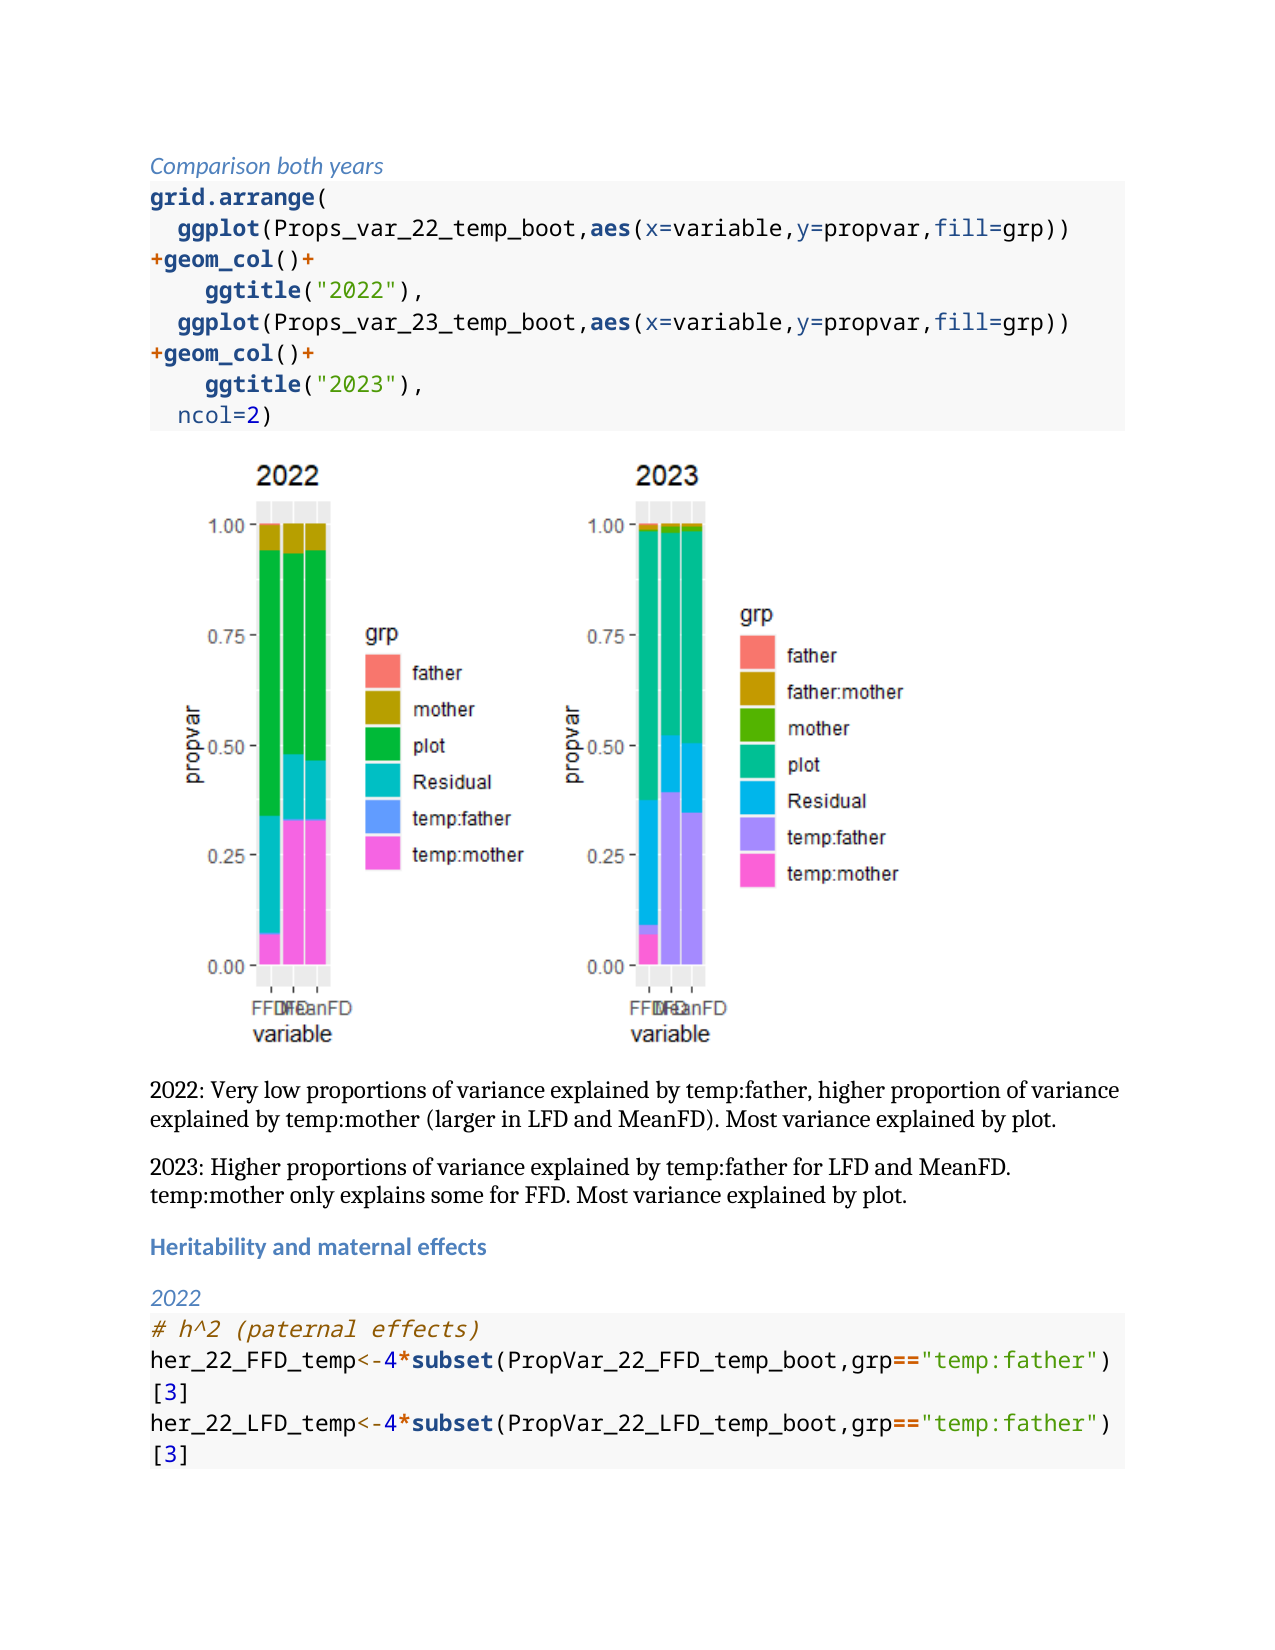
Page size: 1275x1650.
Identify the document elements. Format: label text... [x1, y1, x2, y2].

subtitle 2022 [150, 1282, 1125, 1313]
picture [168, 451, 927, 1058]
text grid.arrange( ggplot(Props_var_22_temp_boot,aes(x=variable,y=propvar,fill=grp))+geom_col()+ ggtitle("2022"), ggplot(Props_var_23_temp_boot,aes(x=variable,y=propvar,fill=grp))+geom_col()+ ggtitle("2023"), ncol=2) [274, 181, 1125, 431]
subtitle Heritability and maternal effects [150, 1231, 1125, 1262]
subtitle Comparison both years [150, 150, 1125, 181]
text 2022: Very low proportions of variance explained by temp:father, higher proportion of variance explained by temp:mother (larger in LFD and MeanFD). Most variance explained by plot. [150, 1076, 1125, 1134]
text 2023: Higher proportions of variance explained by temp:father for LFD and MeanFD. temp:mother only explains some for FFD. Most variance explained by plot. [150, 1153, 1125, 1210]
